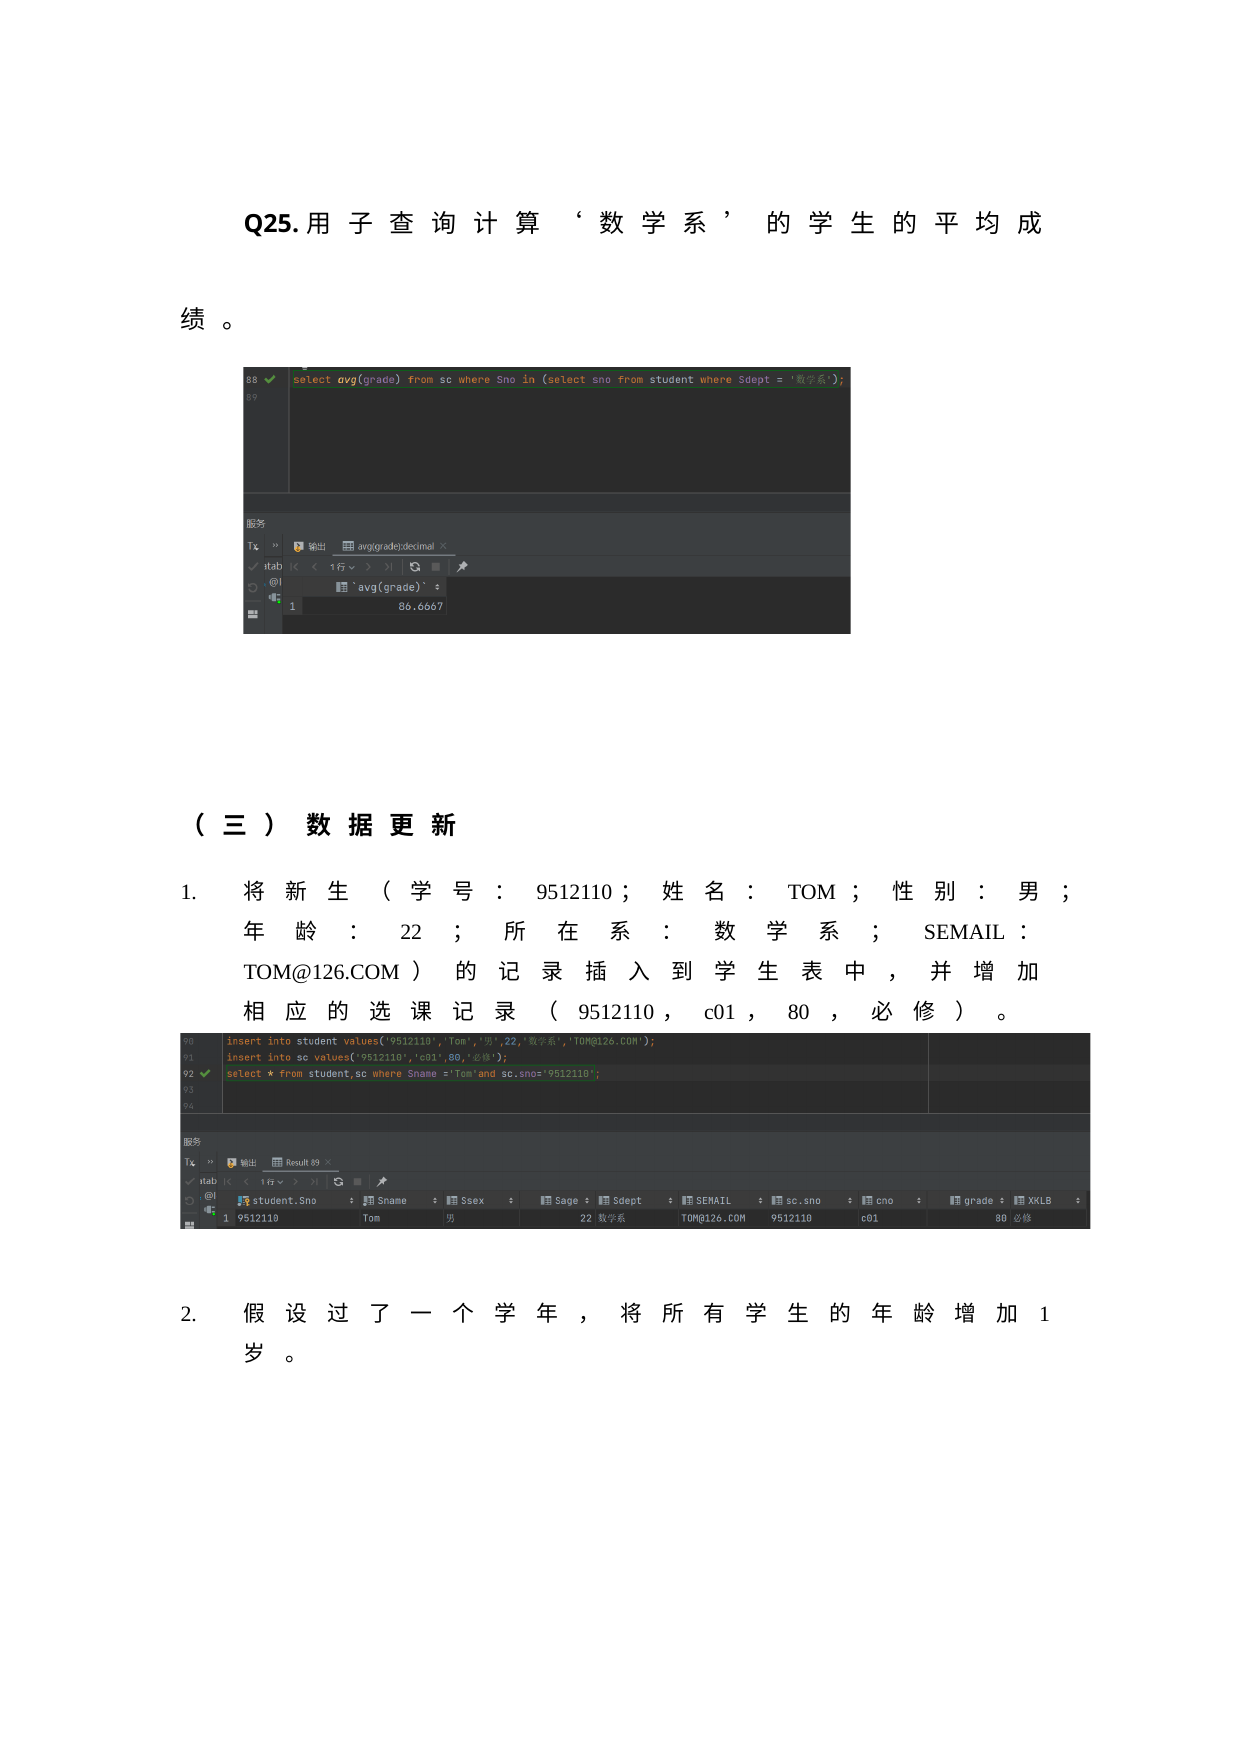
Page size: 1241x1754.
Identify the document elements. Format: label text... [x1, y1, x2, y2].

text Q25. 用子查询计算‘数学系’的学生的平均成绩。 [180, 189, 1060, 349]
list 将新生（学号：9512110；姓名：TOM；性别：男；年龄：22；所在系：数学系；SEMAIL：TOM@126.COM）的记录插入到学生表中，并增加相应的选课记录（9512110，c01，80，必修）。 [180, 874, 1060, 1026]
list 假设过了一个学年，将所有学生的年龄增加1岁。 [180, 1296, 1060, 1368]
subtitle （三）数据更新 [180, 792, 1060, 856]
picture [180, 1033, 1091, 1229]
picture [243, 367, 851, 634]
